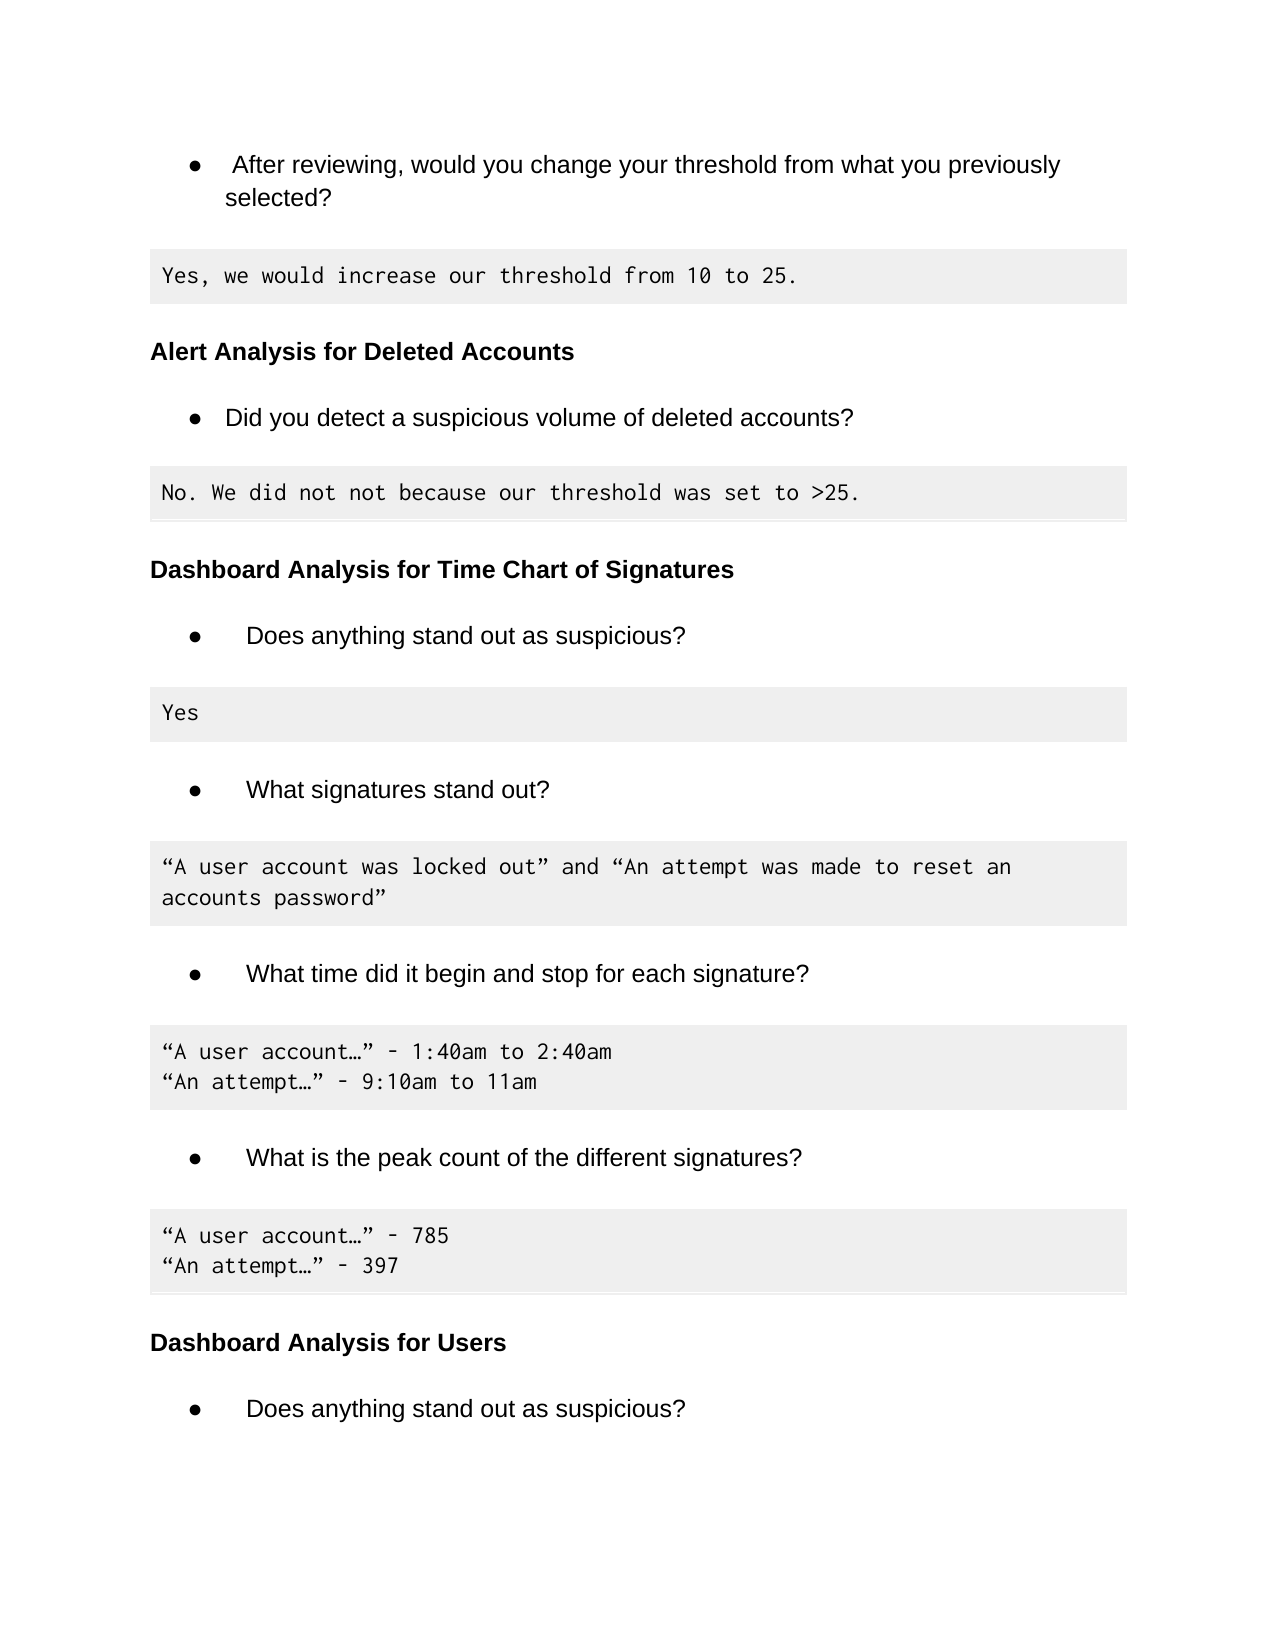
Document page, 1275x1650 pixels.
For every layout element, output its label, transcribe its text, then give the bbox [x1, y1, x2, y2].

table_header “A user account…” - 1:40am to 2:40am “An attempt…” - 9:10am to 11am [152, 1027, 1125, 1108]
table_header Yes [152, 689, 1125, 740]
text Dashboard Analysis for Users [150, 1328, 1125, 1356]
list What signatures stand out? [187, 775, 1125, 803]
list What is the peak count of the different signatures? [187, 1143, 1125, 1172]
list Did you detect a suspicious volume of deleted accounts? [187, 403, 1125, 432]
list Does anything stand out as suspicious? [187, 1394, 1125, 1422]
list Does anything stand out as suspicious? [187, 621, 1125, 649]
table_header No. We did not not because our threshold was set to >25. [152, 469, 1125, 519]
text Dashboard Analysis for Time Chart of Signatures [150, 554, 1125, 583]
table_header Yes, we would increase our threshold from 10 to 25. [152, 251, 1125, 302]
table_header “A user account was locked out” and “An attempt was made to reset an accounts password” [152, 843, 1125, 924]
list What time did it begin and stop for each signature? [187, 959, 1125, 988]
text Alert Analysis for Deleted Accounts [150, 337, 1125, 366]
table_header “A user account…” - 785 “An attempt…” - 397 [152, 1211, 1125, 1292]
list After reviewing, would you change your threshold from what you previously selected? [187, 150, 1125, 212]
